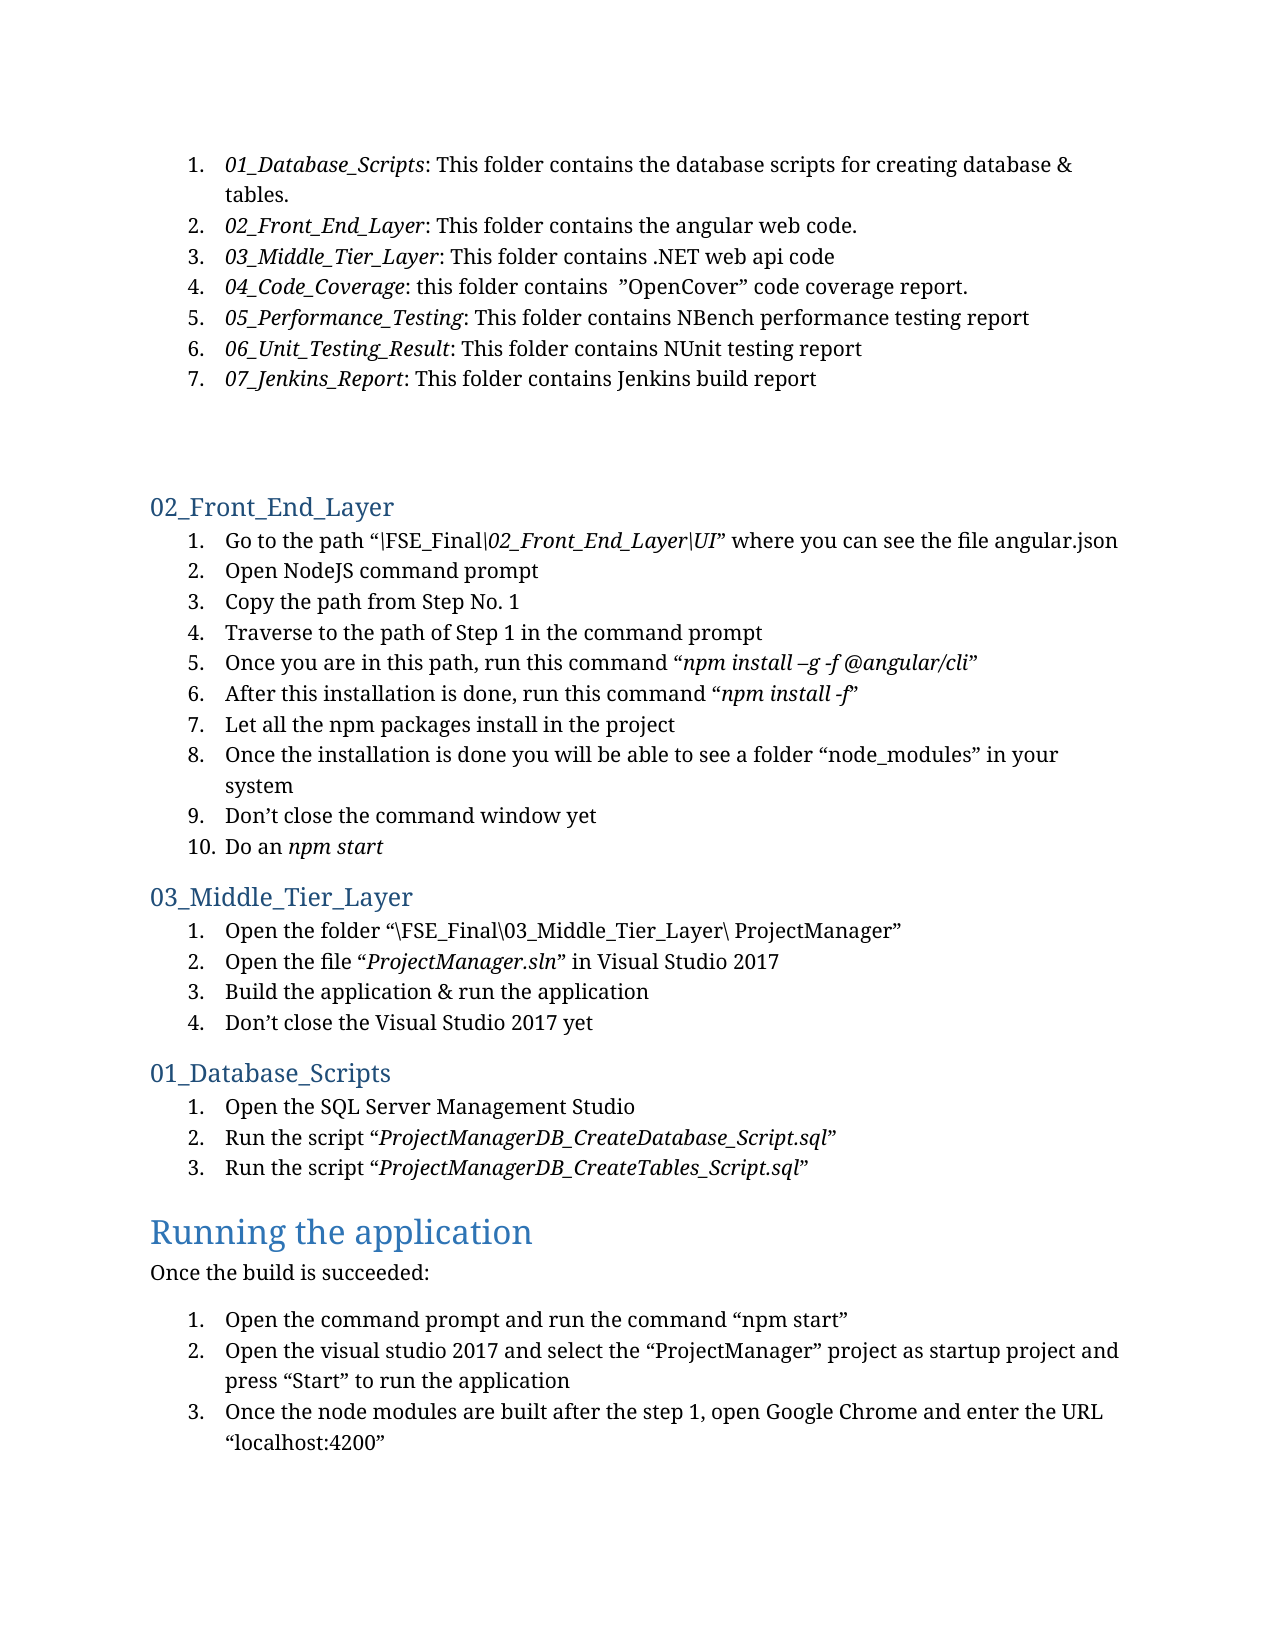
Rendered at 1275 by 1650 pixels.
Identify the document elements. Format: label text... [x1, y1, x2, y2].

list Build the application & run the application [187, 977, 1125, 1006]
list Open the folder “\FSE_Final\03_Middle_Tier_Layer\ ProjectManager” [187, 916, 1125, 945]
subtitle Running the application [150, 1209, 1125, 1254]
list 05_Performance_Testing: This folder contains NBench performance testing report [187, 303, 1125, 332]
list Don’t close the command window yet [187, 802, 1125, 830]
list 07_Jenkins_Report: This folder contains Jenkins build report [187, 364, 1125, 393]
list 02_Front_End_Layer: This folder contains the angular web code. [187, 211, 1125, 240]
list Once you are in this path, run this command “npm install –g -f @angular/cli” [187, 648, 1125, 677]
list Go to the path “\FSE_Final\02_Front_End_Layer\UI” where you can see the file angular.json [187, 526, 1125, 554]
list Open the visual studio 2017 and select the “ProjectManager” project as startup project and press “Start” to run the application [187, 1336, 1125, 1395]
list 04_Code_Coverage: this folder contains ”OpenCover” code coverage report. [187, 272, 1125, 301]
list 03_Middle_Tier_Layer: This folder contains .NET web api code [187, 242, 1125, 270]
list Do an npm start [187, 832, 1125, 861]
list Open NodeJS command prompt [187, 557, 1125, 585]
list 01_Database_Scripts: This folder contains the database scripts for creating database & tables. [187, 150, 1125, 209]
list 06_Unit_Testing_Result: This folder contains NUnit testing report [187, 334, 1125, 362]
list Once the node modules are built after the step 1, open Google Chrome and enter the URL “localhost:4200” [187, 1397, 1125, 1456]
list Traverse to the path of Step 1 in the command prompt [187, 618, 1125, 646]
list Let all the npm packages install in the project [187, 710, 1125, 738]
list Run the script “ProjectManagerDB_CreateTables_Script.sql” [187, 1153, 1125, 1182]
list Open the command prompt and run the command “npm start” [187, 1305, 1125, 1334]
text Once the build is succeeded: [150, 1258, 1125, 1286]
list Copy the path from Step No. 1 [187, 587, 1125, 616]
subtitle 03_Middle_Tier_Layer [150, 879, 1125, 913]
list Don’t close the Visual Studio 2017 yet [187, 1008, 1125, 1037]
subtitle 01_Database_Scripts [150, 1055, 1125, 1089]
list After this installation is done, run this command “npm install -f” [187, 679, 1125, 707]
list Once the installation is done you will be able to see a folder “node_modules” in your system [187, 740, 1125, 799]
list Open the file “ProjectManager.sln” in Visual Studio 2017 [187, 947, 1125, 975]
list Run the script “ProjectManagerDB_CreateDatabase_Script.sql” [187, 1123, 1125, 1151]
subtitle 02_Front_End_Layer [150, 489, 1125, 523]
list Open the SQL Server Management Studio [187, 1092, 1125, 1121]
